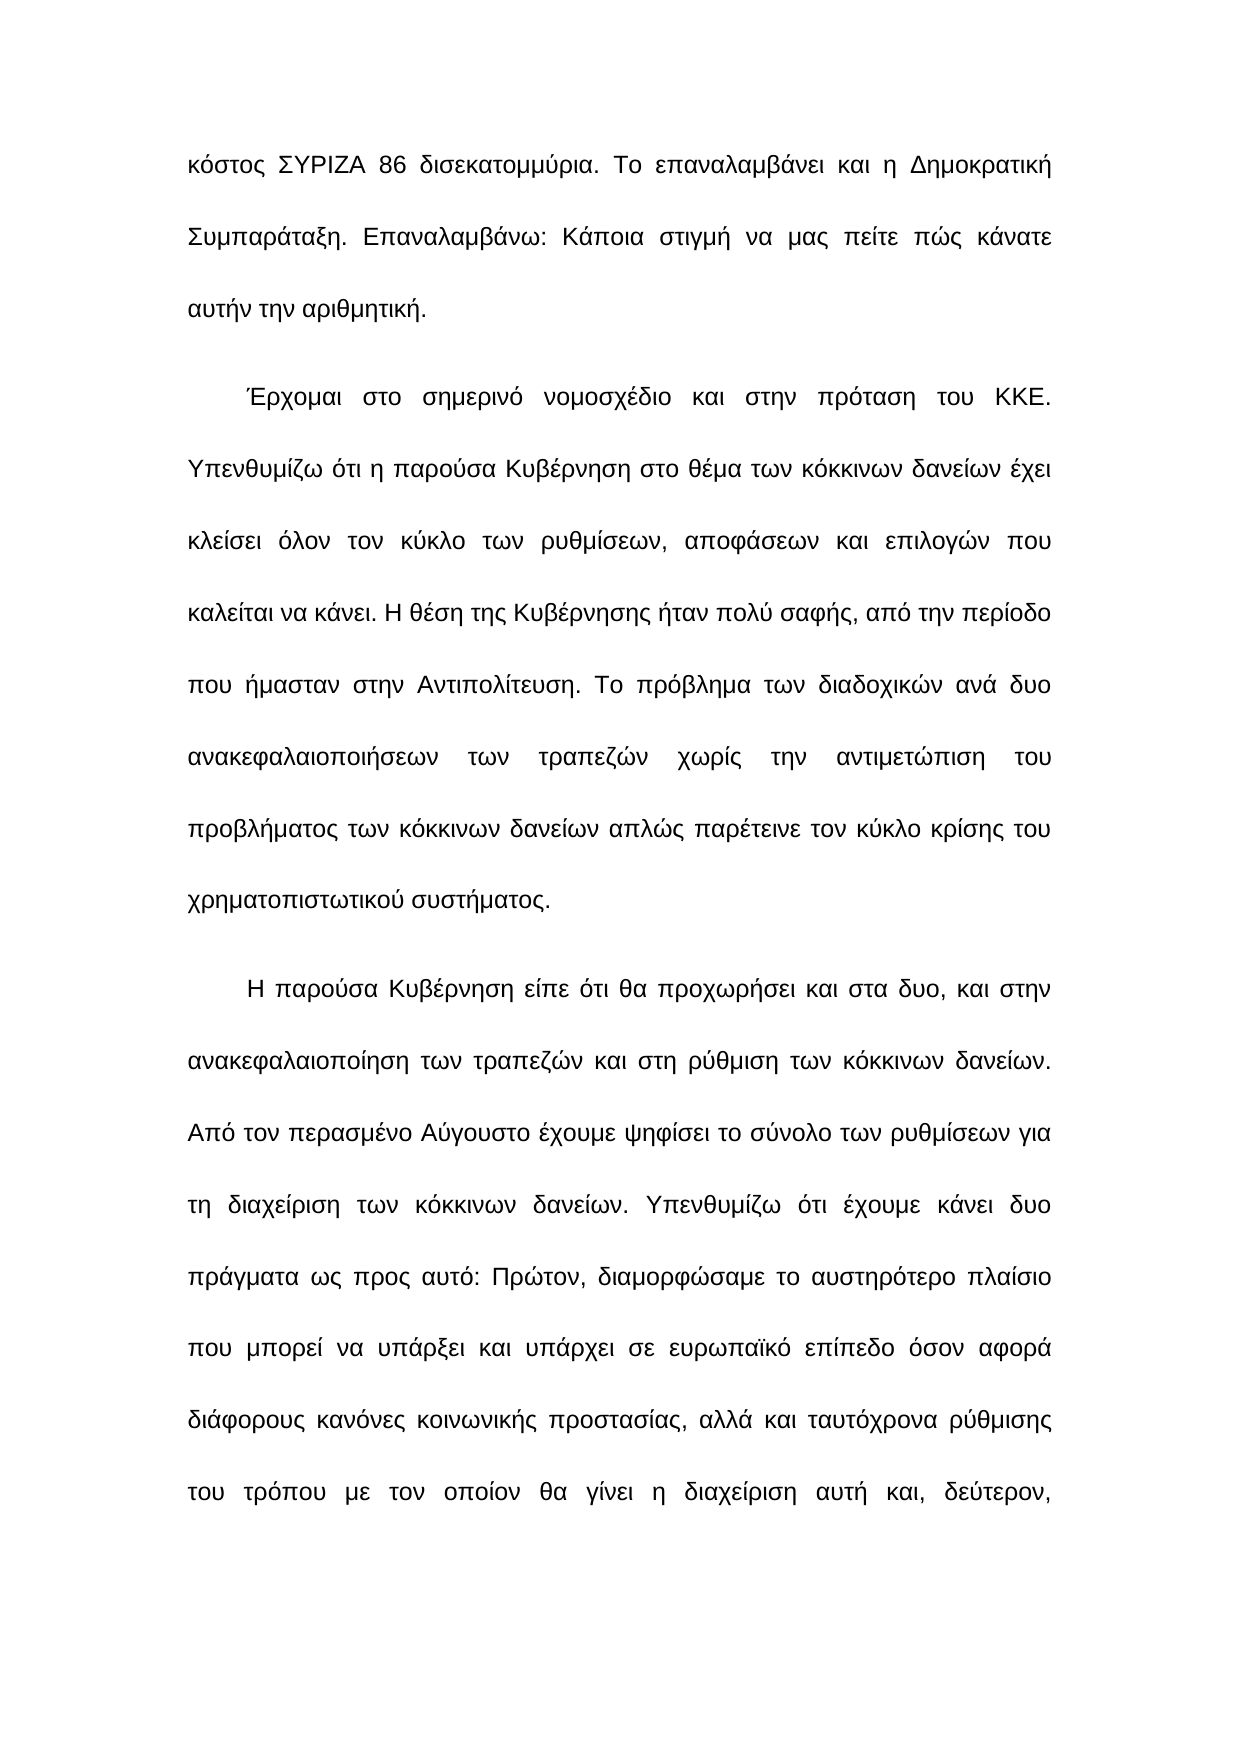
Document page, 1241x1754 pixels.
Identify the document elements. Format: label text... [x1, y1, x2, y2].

text Έρχομαι στο σημερινό νομοσχέδιο και στην πρόταση του ΚΚΕ. Υπενθυμίζω ότι η παρούσα Κυβέρνηση στο θέμα των κόκκινων δανείων έχει κλείσει όλον τον κύκλο των ρυθμίσεων, αποφάσεων και επιλογών που καλείται να κάνει. Η θέση της Κυβέρνησης ήταν πολύ σαφής, από την περίοδο που ήμασταν στην Αντιπολίτευση. Το πρόβλημα των διαδοχικών ανά δυο ανακεφαλαιοποιήσεων των τραπεζών χωρίς την αντιμετώπιση του προβλήματος των κόκκινων δανείων απλώς παρέτεινε τον κύκλο κρίσης του χρηματοπιστωτικού συστήματος. [187, 382, 1053, 914]
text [187, 150, 1053, 322]
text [187, 974, 1053, 1506]
